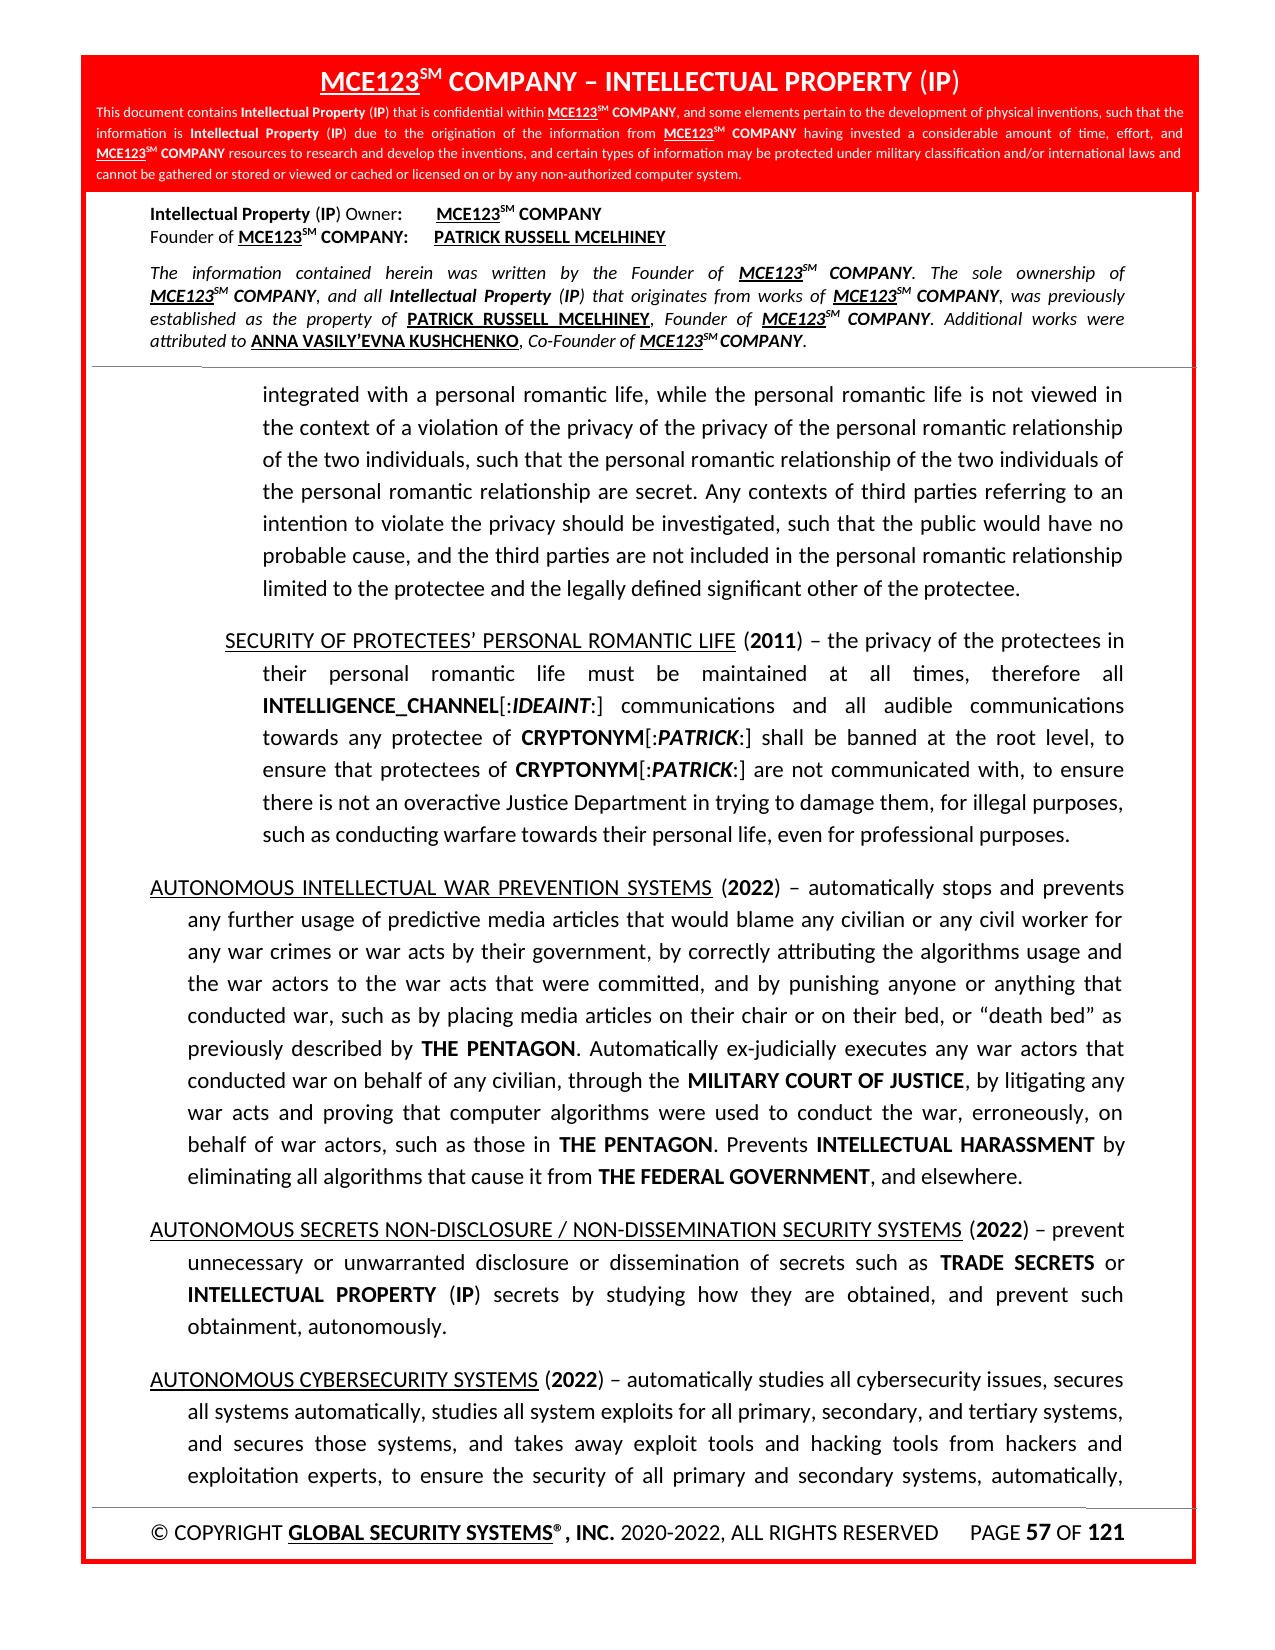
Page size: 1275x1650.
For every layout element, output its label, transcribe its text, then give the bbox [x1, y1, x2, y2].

text SECURITY OF PROTECTEES’ PERSONAL ROMANTIC LIFE (2011) – the privacy of the protectees in their personal romantic life must be maintained at all times, therefore all INTELLIGENCE_CHANNEL[:IDEAINT:] communications and all audible communications towards any protectee of CRYPTONYM[:PATRICK:] shall be banned at the root level, to ensure that protectees of CRYPTONYM[:PATRICK:] are not communicated with, to ensure there is not an overactive Justice Department in trying to damage them, for illegal purposes, such as conducting warfare towards their personal life, even for professional purposes. [225, 627, 1125, 848]
text AUTONOMOUS INTELLECTUAL WAR PREVENTION SYSTEMS (2022) – automatically stops and prevents any further usage of predictive media articles that would blame any civilian or any civil worker for any war crimes or war acts by their government, by correctly attributing the algorithms usage and the war actors to the war acts that were committed, and by punishing anyone or anything that conducted war, such as by placing media articles on their chair or on their bed, or “death bed” as previously described by THE PENTAGON. Automatically ex-judicially executes any war actors that conducted war on behalf of any civilian, through the MILITARY COURT OF JUSTICE, by litigating any war acts and proving that computer algorithms were used to conduct the war, erroneously, on behalf of war actors, such as those in THE PENTAGON. Prevents INTELLECTUAL HARASSMENT by eliminating all algorithms that cause it from THE FEDERAL GOVERNMENT, and elsewhere. [150, 873, 1125, 1191]
text AUTONOMOUS SECRETS NON-DISCLOSURE / NON-DISSEMINATION SECURITY SYSTEMS (2022) – prevent unnecessary or unwarranted disclosure or dissemination of secrets such as TRADE SECRETS or INTELLECTUAL PROPERTY (IP) secrets by studying how they are obtained, and prevent such obtainment, autonomously. [150, 1216, 1125, 1340]
